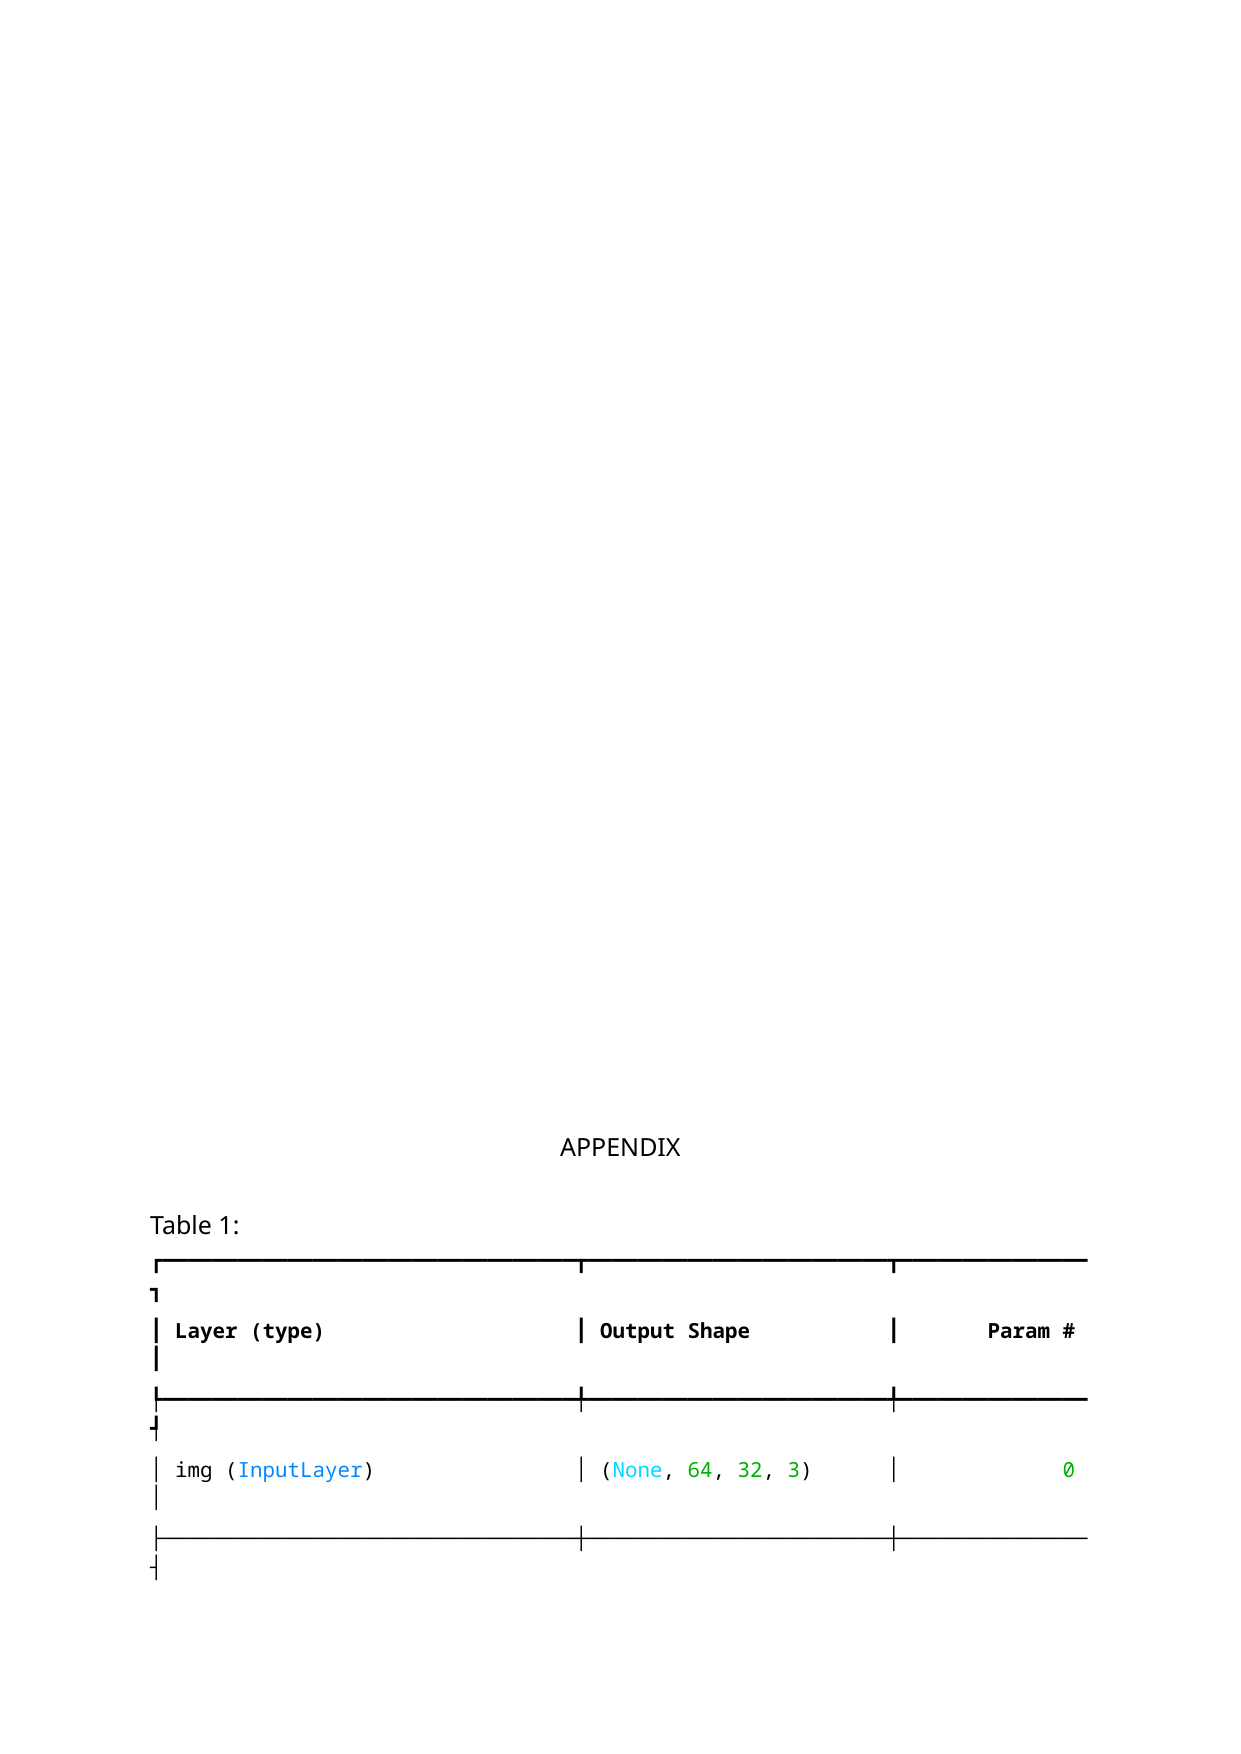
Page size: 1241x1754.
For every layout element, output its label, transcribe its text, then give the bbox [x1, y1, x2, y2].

text ┃ Layer (type) ┃ Output Shape ┃ Param # ┃ [150, 1316, 1090, 1373]
text ┏━━━━━━━━━━━━━━━━━━━━━━━━━━━━━━━━━┳━━━━━━━━━━━━━━━━━━━━━━━━┳━━━━━━━━━━━━━━━┓ [150, 1247, 1090, 1303]
text │ img (InputLayer) │ (None, 64, 32, 3) │ 0 │ [150, 1455, 1090, 1512]
text Table 1: [150, 1207, 1090, 1242]
text APPENDIX [150, 1129, 1090, 1163]
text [150, 1524, 1090, 1581]
text ┡━━━━━━━━━━━━━━━━━━━━━━━━━━━━━━━━━╇━━━━━━━━━━━━━━━━━━━━━━━━╇━━━━━━━━━━━━━━━┩ [150, 1385, 1090, 1442]
